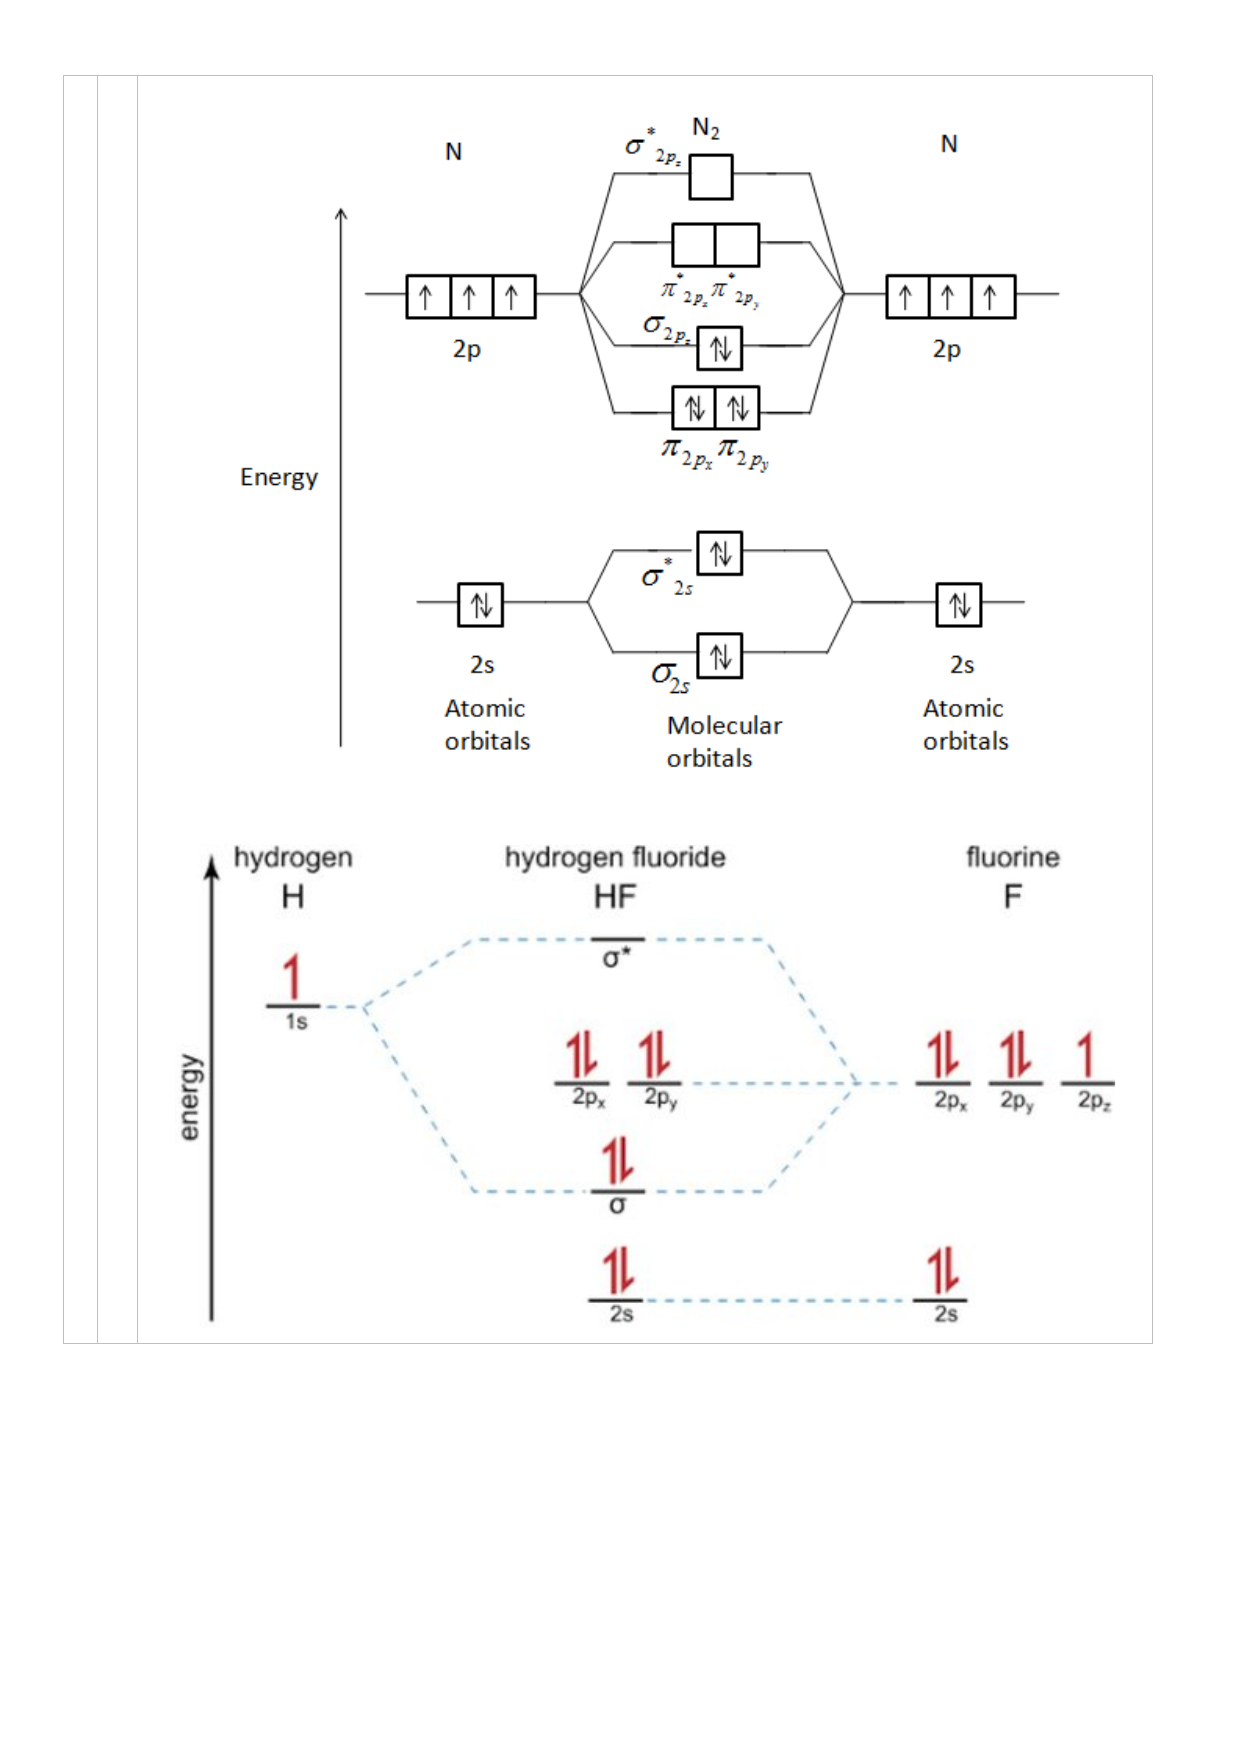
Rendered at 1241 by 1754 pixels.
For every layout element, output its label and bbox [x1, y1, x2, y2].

picture [226, 107, 1064, 814]
table_cell [138, 76, 1152, 1343]
picture [174, 844, 1116, 1328]
table_cell [64, 76, 97, 1343]
table_cell [98, 76, 137, 1343]
